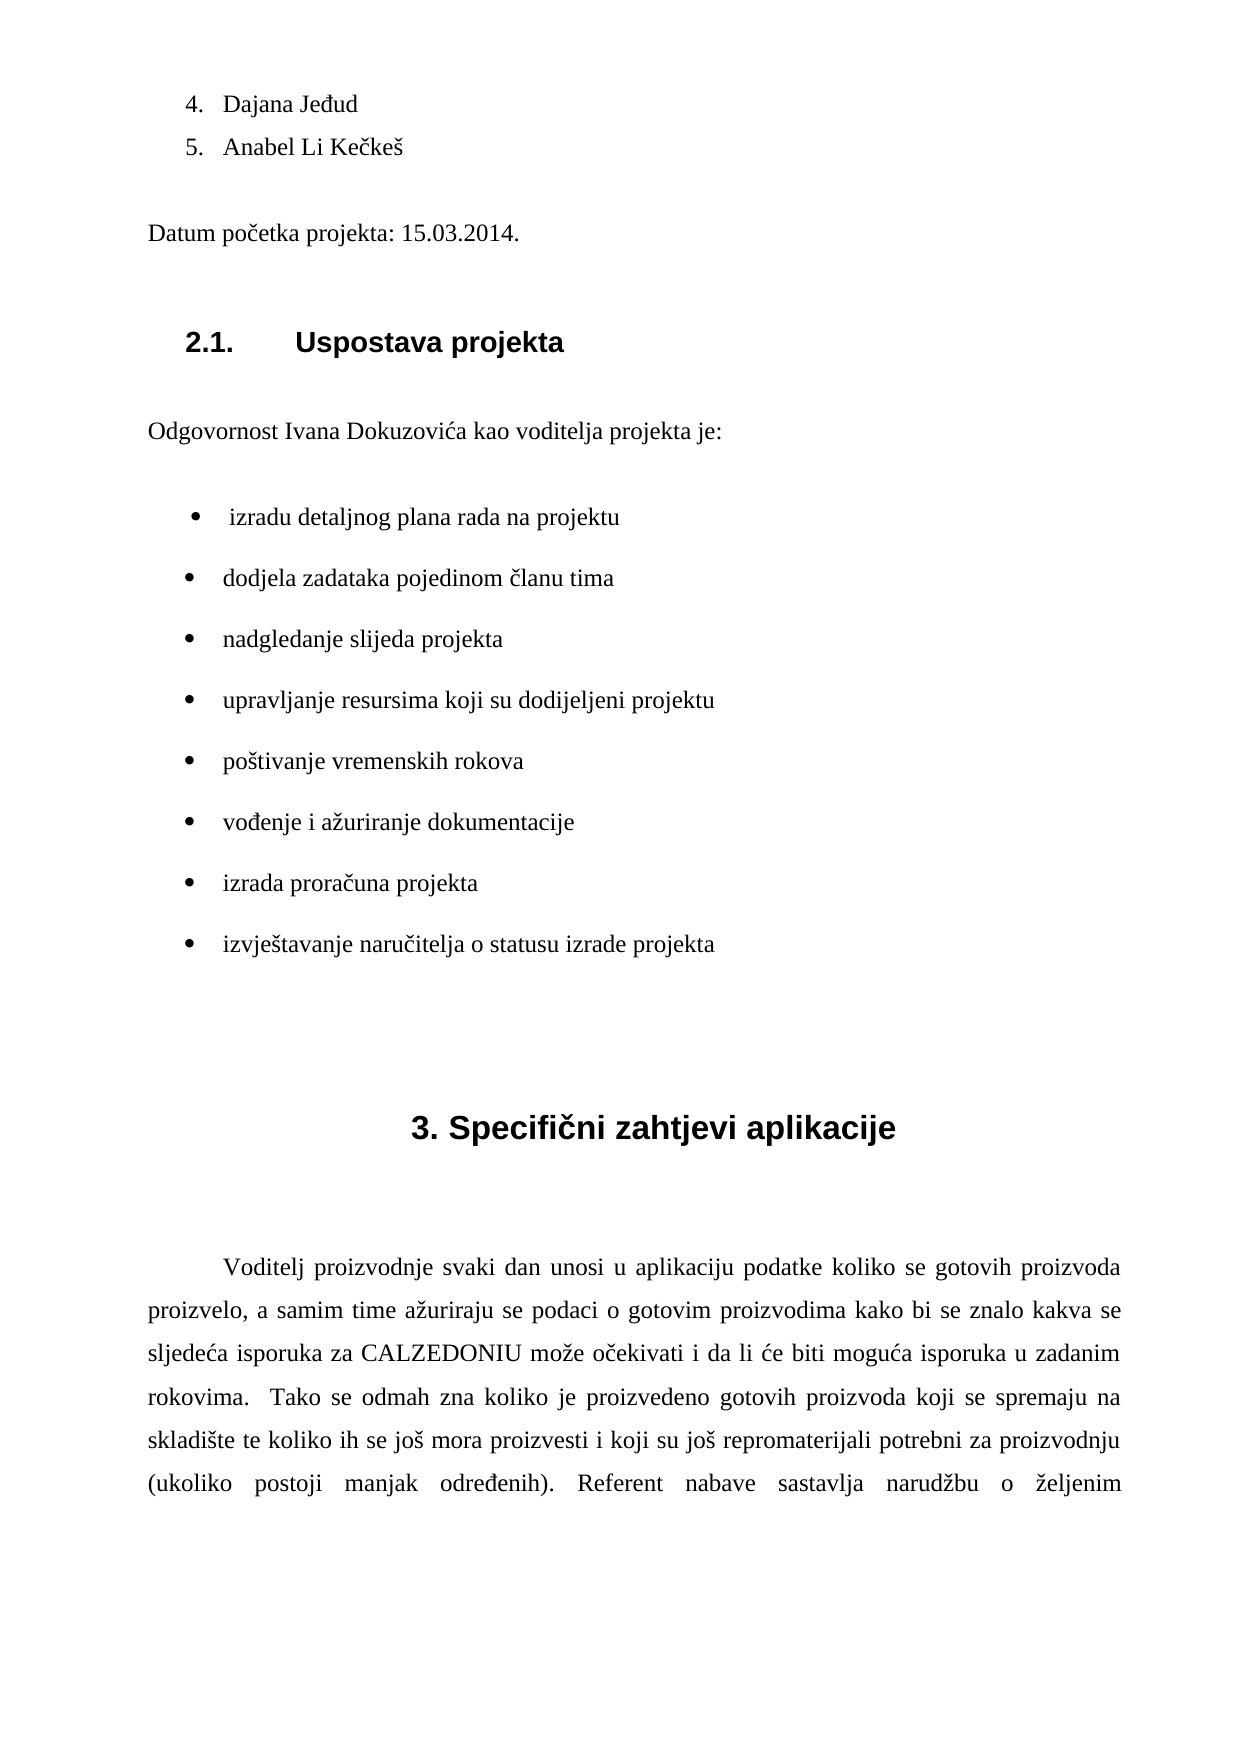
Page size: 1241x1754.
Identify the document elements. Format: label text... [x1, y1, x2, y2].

list nadgledanje slijeda projekta [185, 624, 1122, 653]
text Odgovornost Ivana Dokuzovića kao voditelja projekta je: [148, 416, 1122, 445]
list Anabel Li Kečkeš [185, 132, 1122, 161]
list dodjela zadataka pojedinom članu tima [185, 563, 1122, 592]
list Dajana Jeđud [185, 89, 1122, 117]
list izradu detaljnog plana rada na projektu [191, 502, 1122, 531]
subtitle Specifični zahtjevi aplikacije [185, 1108, 1122, 1147]
subtitle Uspostava projekta [185, 325, 1122, 359]
list upravljanje resursima koji su dodijeljeni projektu [185, 685, 1122, 714]
text Datum početka projekta: 15.03.2014. [148, 218, 1122, 247]
list izrada proračuna projekta [185, 868, 1122, 897]
list vođenje i ažuriranje dokumentacije [185, 807, 1122, 836]
list izvještavanje naručitelja o statusu izrade projekta [185, 929, 1122, 958]
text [148, 1252, 1122, 1497]
list poštivanje vremenskih rokova [185, 746, 1122, 775]
